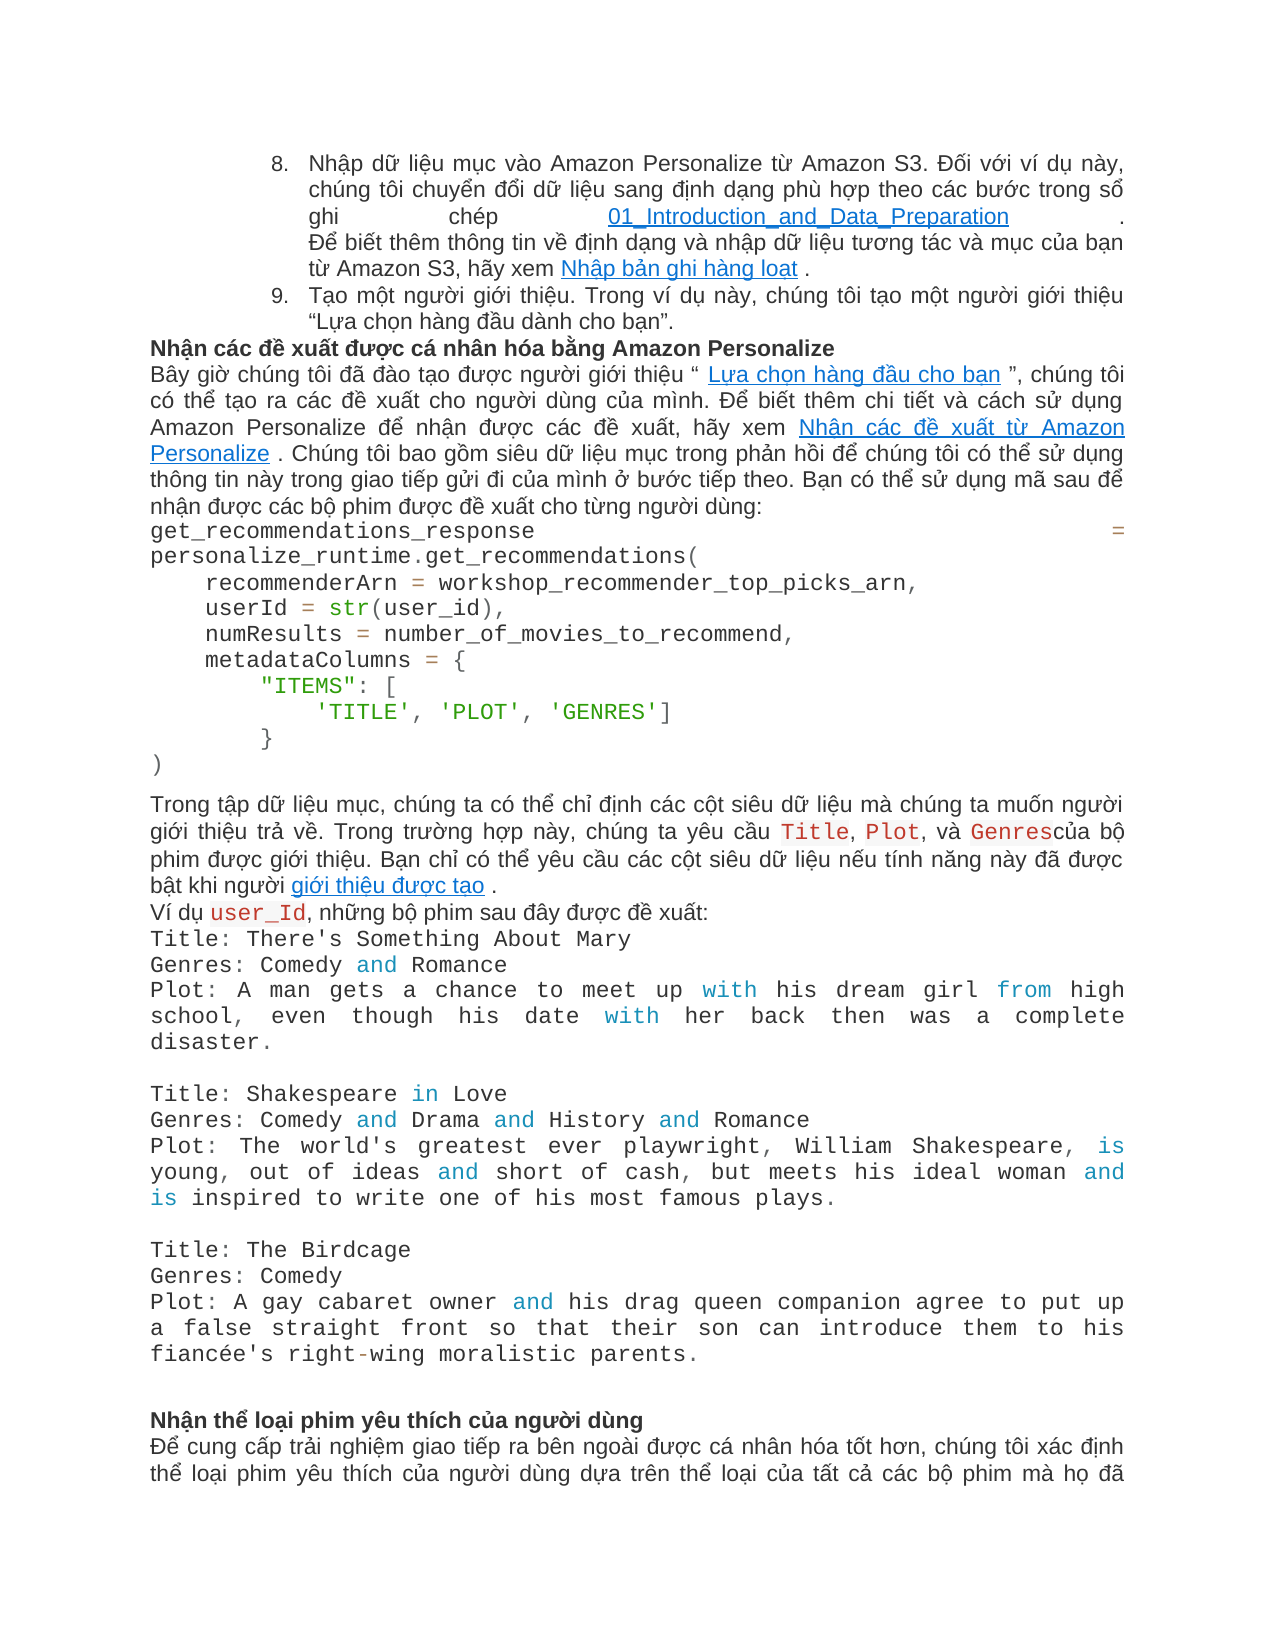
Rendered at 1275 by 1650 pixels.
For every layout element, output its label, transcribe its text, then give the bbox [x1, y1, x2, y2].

text metadataColumns = { [150, 649, 1125, 674]
text Title: The Birdcage [150, 1238, 1125, 1264]
text numResults = number_of_movies_to_recommend, [150, 623, 1125, 649]
text Plot: A gay cabaret owner and his drag queen companion agree to put up a false straight front so that their son can introduce them to his fiancée's right-wing moralistic parents. [150, 1290, 1125, 1368]
text get_recommendations_response = personalize_runtime.get_recommendations( [150, 519, 1125, 571]
text Title: Shakespeare in Love [150, 1083, 1125, 1108]
text Trong tập dữ liệu mục, chúng ta có thể chỉ định các cột siêu dữ liệu mà chúng ta muốn người giới thiệu trả về. Trong trường hợp này, chúng ta yêu cầu Title, Plot, và Genrescủa bộ phim được giới thiệu. Bạn chỉ có thể yêu cầu các cột siêu dữ liệu nếu tính năng này đã được bật khi người giới thiệu được tạo . [150, 791, 1125, 899]
text } [150, 726, 1125, 752]
text ) [150, 752, 1102, 778]
list Tạo một người giới thiệu. Trong ví dụ này, chúng tôi tạo một người giới thiệu “Lựa chọn hàng đầu dành cho bạn”. [271, 282, 1125, 334]
text Genres: Comedy and Romance [150, 953, 1125, 979]
text Plot: A man gets a chance to meet up with his dream girl from high school, even though his date with her back then was a complete disaster. [150, 979, 1125, 1057]
text Plot: The world's greatest ever playwright, William Shakespeare, is young, out of ideas and short of cash, but meets his ideal woman and is inspired to write one of his most famous plays. [150, 1134, 1125, 1212]
list Nhập dữ liệu mục vào Amazon Personalize từ Amazon S3. Đối với ví dụ này, chúng tôi chuyển đổi dữ liệu sang định dạng phù hợp theo các bước trong sổ ghi chép 01_Introduction_and_Data_Preparation . Để biết thêm thông tin về định dạng và nhập dữ liệu tương tác và mục của bạn từ Amazon S3, hãy xem Nhập bản ghi hàng loạt . [271, 150, 1125, 282]
subtitle Nhận thể loại phim yêu thích của người dùng [150, 1407, 1125, 1433]
text "ITEMS": [ [150, 674, 1125, 701]
text Ví dụ user_Id, những bộ phim sau đây được đề xuất: [150, 899, 1125, 927]
text Bây giờ chúng tôi đã đào tạo được người giới thiệu “ Lựa chọn hàng đầu cho bạn ”, chúng tôi có thể tạo ra các đề xuất cho người dùng của mình. Để biết thêm chi tiết và cách sử dụng Amazon Personalize để nhận được các đề xuất, hãy xem Nhận các đề xuất từ ​​Amazon Personalize . Chúng tôi bao gồm siêu dữ liệu mục trong phản hồi để chúng tôi có thể sử dụng thông tin này trong giao tiếp gửi đi của mình ở bước tiếp theo. Bạn có thể sử dụng mã sau để nhận được các bộ phim được đề xuất cho từng người dùng: [150, 361, 1125, 519]
text 'TITLE', 'PLOT', 'GENRES'] [150, 701, 1125, 726]
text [150, 1433, 1125, 1486]
text Genres: Comedy [150, 1264, 1125, 1290]
text Genres: Comedy and Drama and History and Romance [150, 1108, 1125, 1134]
subtitle Nhận các đề xuất được cá nhân hóa bằng Amazon Personalize [150, 334, 1125, 361]
text recommenderArn = workshop_recommender_top_picks_arn, [150, 571, 1125, 597]
text Title: There's Something About Mary [150, 927, 1125, 953]
text userId = str(user_id), [150, 597, 1125, 623]
